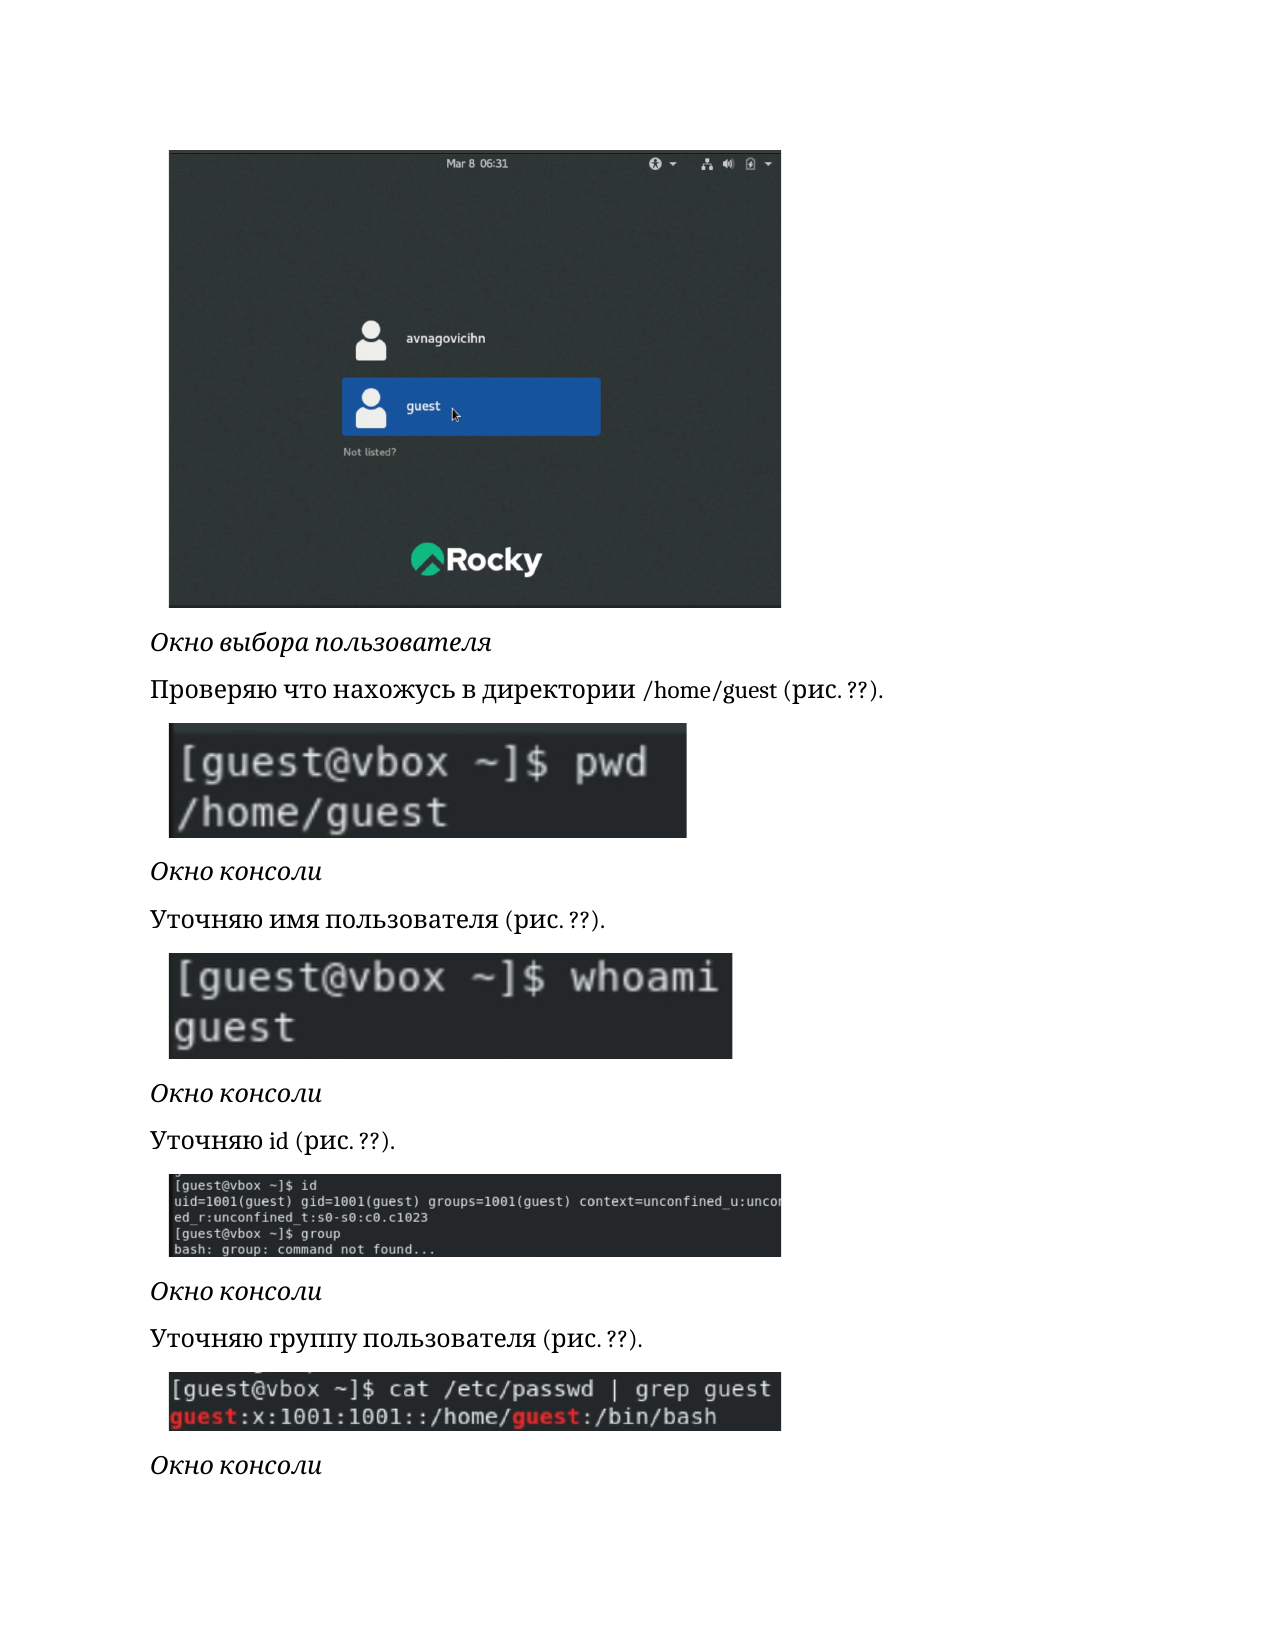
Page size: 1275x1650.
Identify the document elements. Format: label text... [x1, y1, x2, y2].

text Окно консоли [150, 1452, 1125, 1480]
text Окно выбора пользователя [150, 628, 1125, 657]
text Уточняю группу пользователя (рис. ??). [150, 1325, 1125, 1354]
text Окно консоли [150, 1278, 1125, 1306]
picture [168, 150, 782, 608]
picture [168, 1372, 782, 1431]
picture [168, 1174, 782, 1257]
picture [168, 953, 733, 1059]
text Проверяю что нахожусь в директории /home/guest (рис. ??). [150, 676, 1125, 705]
text Окно консоли [150, 858, 1125, 887]
text Уточняю id (рис. ??). [150, 1127, 1125, 1156]
text Уточняю имя пользователя (рис. ??). [150, 906, 1125, 934]
picture [168, 723, 687, 838]
text Окно консоли [150, 1079, 1125, 1108]
